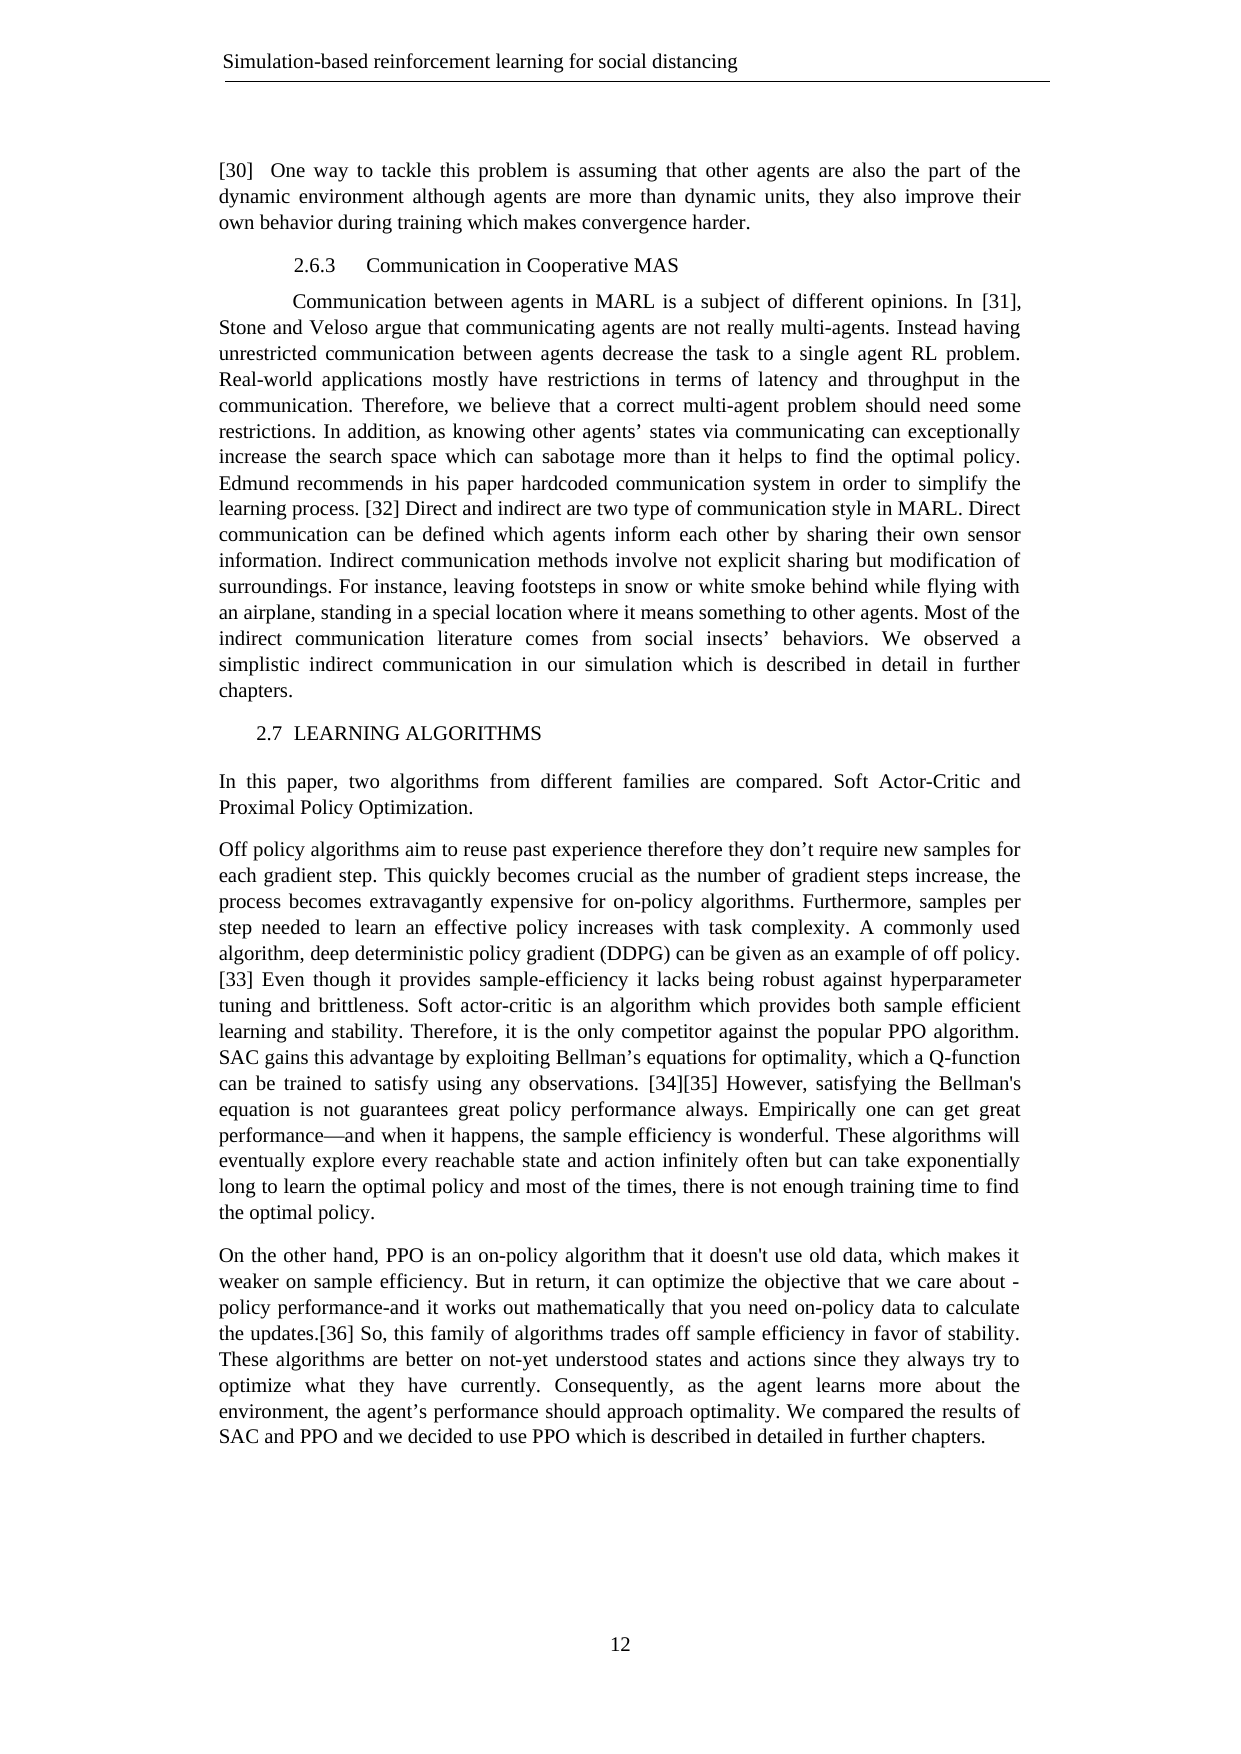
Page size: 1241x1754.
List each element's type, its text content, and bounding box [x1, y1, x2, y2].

text On the other hand, PPO is an on-policy algorithm that it doesn't use old data, which makes it weaker on sample efficiency. But in return, it can optimize the objective that we care about -policy performance-and it works out mathematically that you need on-policy data to calculate the updates.[36] So, this family of algorithms trades off sample efficiency in favor of stability. These algorithms are better on not-yet understood states and actions since they always try to optimize what they have currently. Consequently, as the agent learns more about the environment, the agent’s performance should approach optimality. We compared the results of SAC and PPO and we decided to use PPO which is described in detailed in further chapters. [218, 1243, 1022, 1448]
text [218, 158, 1022, 234]
text In this paper, two algorithms from different families are compared. Soft Actor-Critic and Proximal Policy Optimization. [218, 769, 1022, 819]
subtitle Communication in Cooperative MAS [293, 253, 1022, 277]
list LEARNING ALGORITHMS [256, 721, 1022, 744]
text Communication between agents in MARL is a subject of different opinions. In [31], Stone and Veloso argue that communicating agents are not really multi-agents. Instead having unrestricted communication between agents decrease the task to a single agent RL problem. Real-world applications mostly have restrictions in terms of latency and throughput in the communication. Therefore, we believe that a correct multi-agent problem should need some restrictions. In addition, as knowing other agents’ states via communicating can exceptionally increase the search space which can sabotage more than it helps to find the optimal policy. Edmund recommends in his paper hardcoded communication system in order to simplify the learning process. [32] Direct and indirect are two type of communication style in MARL. Direct communication can be defined which agents inform each other by sharing their own sensor information. Indirect communication methods involve not explicit sharing but modification of surroundings. For instance, leaving footsteps in snow or white smoke behind while flying with an airplane, standing in a special location where it means something to other agents. Most of the indirect communication literature comes from social insects’ behaviors. We observed a simplistic indirect communication in our simulation which is described in detail in further chapters. [218, 289, 1022, 702]
text Off policy algorithms aim to reuse past experience therefore they don’t require new samples for each gradient step. This quickly becomes crucial as the number of gradient steps increase, the process becomes extravagantly expensive for on-policy algorithms. Furthermore, samples per step needed to learn an effective policy increases with task complexity. A commonly used algorithm, deep deterministic policy gradient (DDPG) can be given as an example of off policy.[33] Even though it provides sample-efficiency it lacks being robust against hyperparameter tuning and brittleness. Soft actor-critic is an algorithm which provides both sample efficient learning and stability. Therefore, it is the only competitor against the popular PPO algorithm. SAC gains this advantage by exploiting Bellman’s equations for optimality, which a Q-function can be trained to satisfy using any observations. [34][35] However, satisfying the Bellman's equation is not guarantees great policy performance always. Empirically one can get great performance—and when it happens, the sample efficiency is wonderful. These algorithms will eventually explore every reachable state and action infinitely often but can take exponentially long to learn the optimal policy and most of the times, there is not enough training time to find the optimal policy. [218, 837, 1022, 1224]
